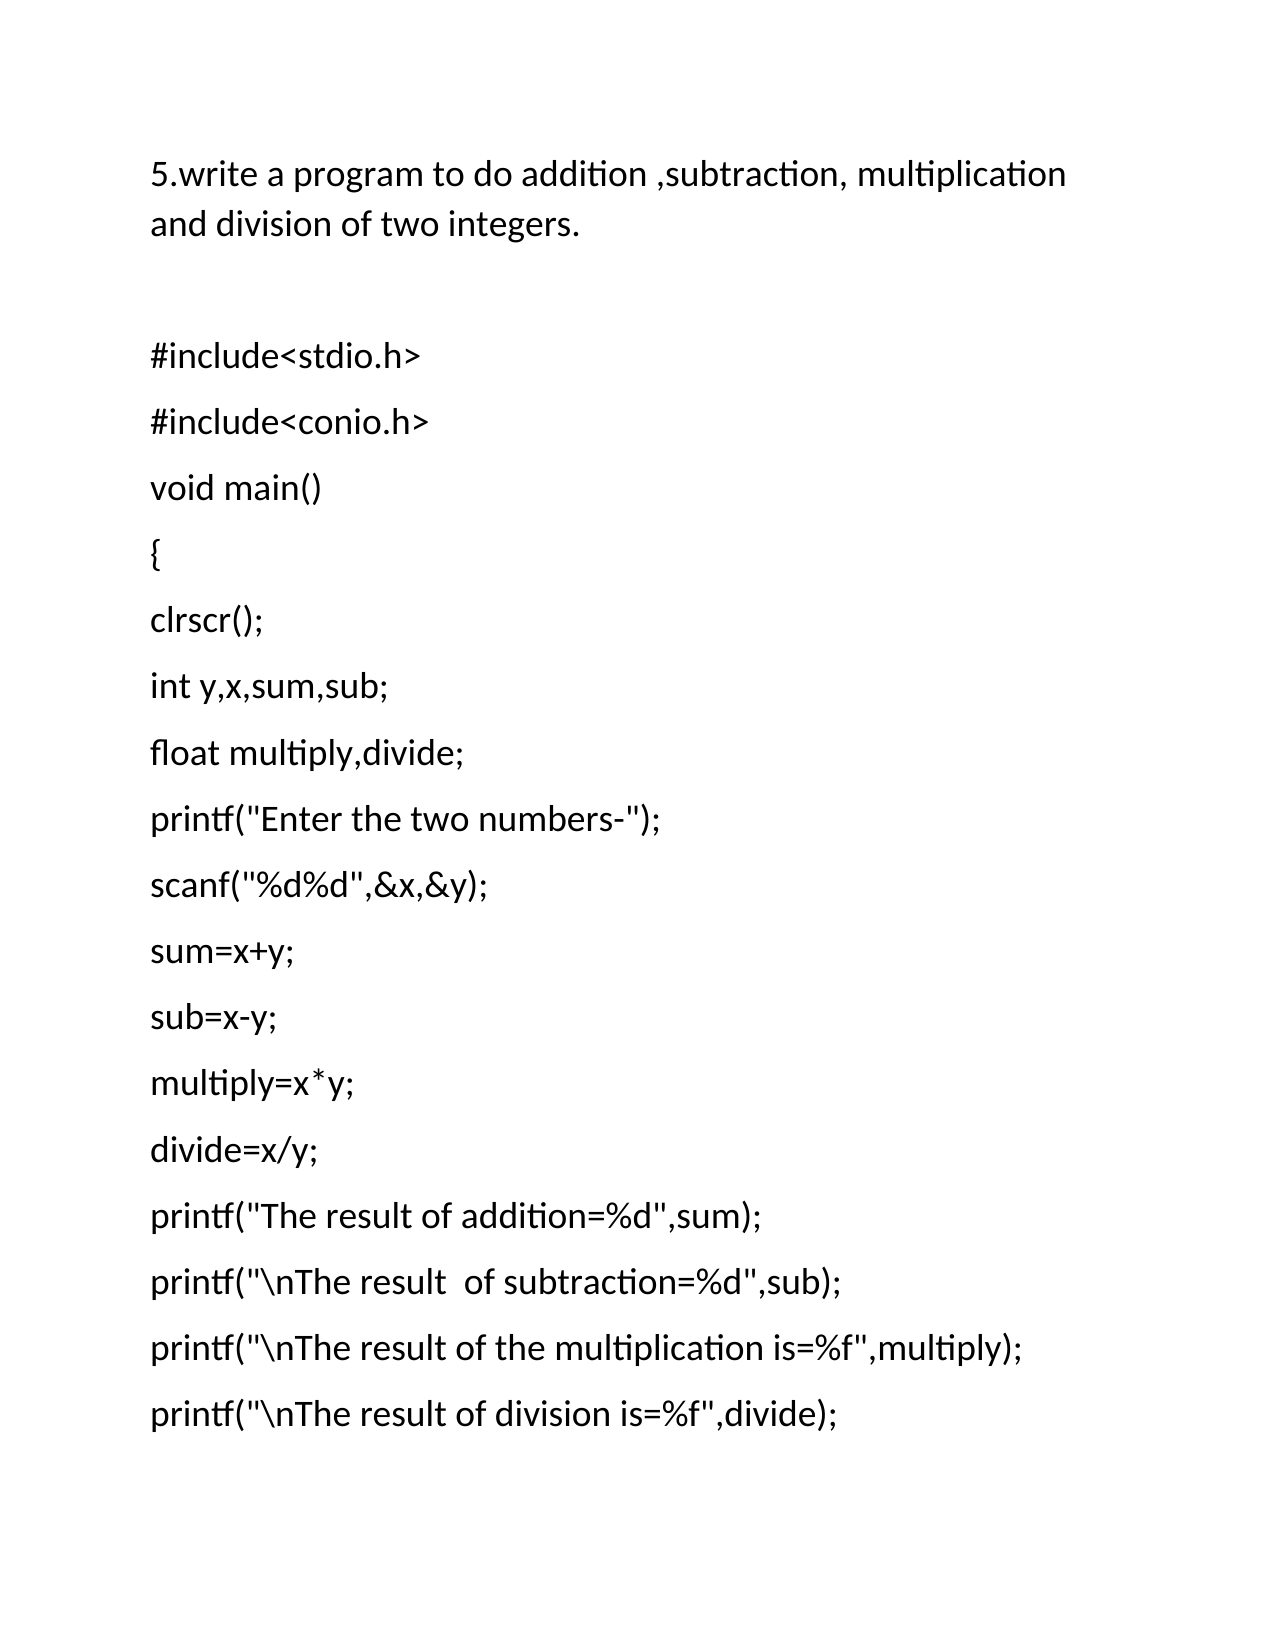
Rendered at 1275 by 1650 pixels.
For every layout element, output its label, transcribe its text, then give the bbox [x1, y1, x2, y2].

text sub=x-y; [150, 993, 1125, 1039]
text clrscr(); [150, 596, 1125, 642]
text sum=x+y; [150, 927, 1125, 973]
text printf("\nThe result of division is=%f",divide); [150, 1390, 1125, 1436]
text printf("\nThe result of the multiplication is=%f",multiply); [150, 1324, 1125, 1370]
text #include<stdio.h> [150, 332, 1125, 378]
text printf("The result of addition=%d",sum); [150, 1192, 1125, 1237]
text int y,x,sum,sub; [150, 662, 1125, 708]
text printf("\nThe result of subtraction=%d",sub); [150, 1258, 1125, 1304]
text float multiply,divide; [150, 729, 1125, 774]
text #include<conio.h> [150, 398, 1125, 444]
text 5.write a program to do addition ,subtraction, multiplication and division of two integers. [150, 150, 1125, 245]
text multiply=x*y; [150, 1059, 1125, 1105]
text divide=x/y; [150, 1126, 1125, 1171]
text scanf("%d%d",&x,&y); [150, 861, 1125, 907]
text void main() [150, 464, 1125, 510]
text { [150, 530, 1125, 576]
text printf("Enter the two numbers-"); [150, 795, 1125, 841]
